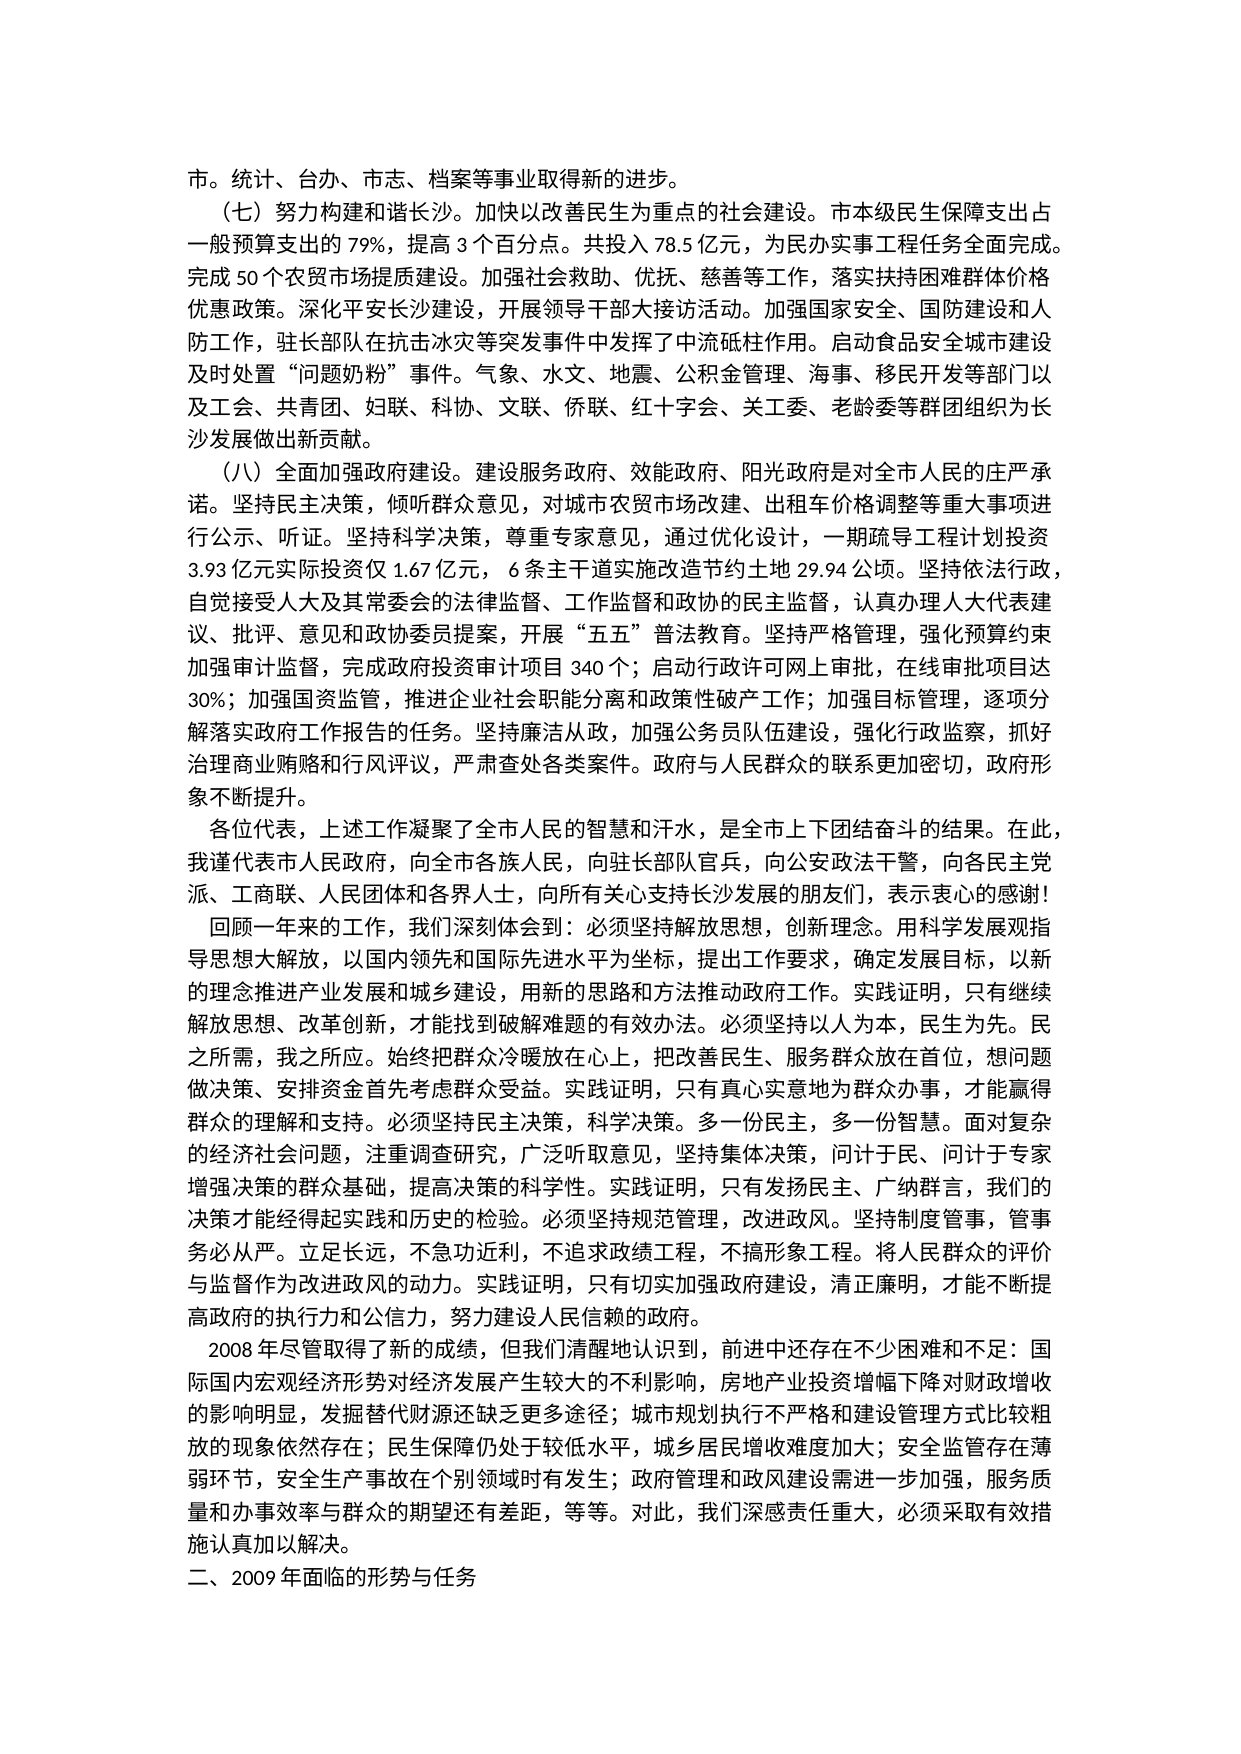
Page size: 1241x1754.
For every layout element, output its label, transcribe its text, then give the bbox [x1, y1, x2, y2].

text 2008年尽管取得了新的成绩，但我们清醒地认识到，前进中还存在不少困难和不足：国际国内宏观经济形势对经济发展产生较大的不利影响，房地产业投资增幅下降对财政增收的影响明显，发掘替代财源还缺乏更多途径；城市规划执行不严格和建设管理方式比较粗放的现象依然存在；民生保障仍处于较低水平，城乡居民增收难度加大；安全监管存在薄弱环节，安全生产事故在个别领域时有发生；政府管理和政风建设需进一步加强，服务质量和办事效率与群众的期望还有差距，等等。对此，我们深感责任重大，必须采取有效措施认真加以解决。 [187, 1332, 1053, 1559]
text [187, 162, 1053, 194]
text （八）全面加强政府建设。建设服务政府、效能政府、阳光政府是对全市人民的庄严承诺。坚持民主决策，倾听群众意见，对城市农贸市场改建、出租车价格调整等重大事项进行公示、听证。坚持科学决策，尊重专家意见，通过优化设计，一期疏导工程计划投资3.93亿元实际投资仅1.67亿元， 6条主干道实施改造节约土地29.94公顷。坚持依法行政，自觉接受人大及其常委会的法律监督、工作监督和政协的民主监督，认真办理人大代表建议、批评、意见和政协委员提案，开展“五五”普法教育。坚持严格管理，强化预算约束，加强审计监督，完成政府投资审计项目340个；启动行政许可网上审批，在线审批项目达30%；加强国资监管，推进企业社会职能分离和政策性破产工作；加强目标管理，逐项分解落实政府工作报告的任务。坚持廉洁从政，加强公务员队伍建设，强化行政监察，抓好治理商业贿赂和行风评议，严肃查处各类案件。政府与人民群众的联系更加密切，政府形象不断提升。 [187, 454, 1053, 812]
text 回顾一年来的工作，我们深刻体会到：必须坚持解放思想，创新理念。用科学发展观指导思想大解放，以国内领先和国际先进水平为坐标，提出工作要求，确定发展目标，以新的理念推进产业发展和城乡建设，用新的思路和方法推动政府工作。实践证明，只有继续解放思想、改革创新，才能找到破解难题的有效办法。必须坚持以人为本，民生为先。民之所需，我之所应。始终把群众冷暖放在心上，把改善民生、服务群众放在首位，想问题、做决策、安排资金首先考虑群众受益。实践证明，只有真心实意地为群众办事，才能赢得群众的理解和支持。必须坚持民主决策，科学决策。多一份民主，多一份智慧。面对复杂的经济社会问题，注重调查研究，广泛听取意见，坚持集体决策，问计于民、问计于专家，增强决策的群众基础，提高决策的科学性。实践证明，只有发扬民主、广纳群言，我们的决策才能经得起实践和历史的检验。必须坚持规范管理，改进政风。坚持制度管事，管事务必从严。立足长远，不急功近利，不追求政绩工程，不搞形象工程。将人民群众的评价与监督作为改进政风的动力。实践证明，只有切实加强政府建设，清正廉明，才能不断提高政府的执行力和公信力，努力建设人民信赖的政府。 [187, 909, 1053, 1332]
text 各位代表，上述工作凝聚了全市人民的智慧和汗水，是全市上下团结奋斗的结果。在此，我谨代表市人民政府，向全市各族人民，向驻长部队官兵，向公安政法干警，向各民主党派、工商联、人民团体和各界人士，向所有关心支持长沙发展的朋友们，表示衷心的感谢！ [187, 812, 1053, 909]
text 二、2009年面临的形势与任务 [187, 1559, 1053, 1592]
text （七）努力构建和谐长沙。加快以改善民生为重点的社会建设。市本级民生保障支出占一般预算支出的79%，提高3个百分点。共投入78.5亿元，为民办实事工程任务全面完成。完成50个农贸市场提质建设。加强社会救助、优抚、慈善等工作，落实扶持困难群体价格优惠政策。深化平安长沙建设，开展领导干部大接访活动。加强国家安全、国防建设和人防工作，驻长部队在抗击冰灾等突发事件中发挥了中流砥柱作用。启动食品安全城市建设，及时处置“问题奶粉”事件。气象、水文、地震、公积金管理、海事、移民开发等部门以及工会、共青团、妇联、科协、文联、侨联、红十字会、关工委、老龄委等群团组织为长沙发展做出新贡献。 [187, 194, 1053, 454]
